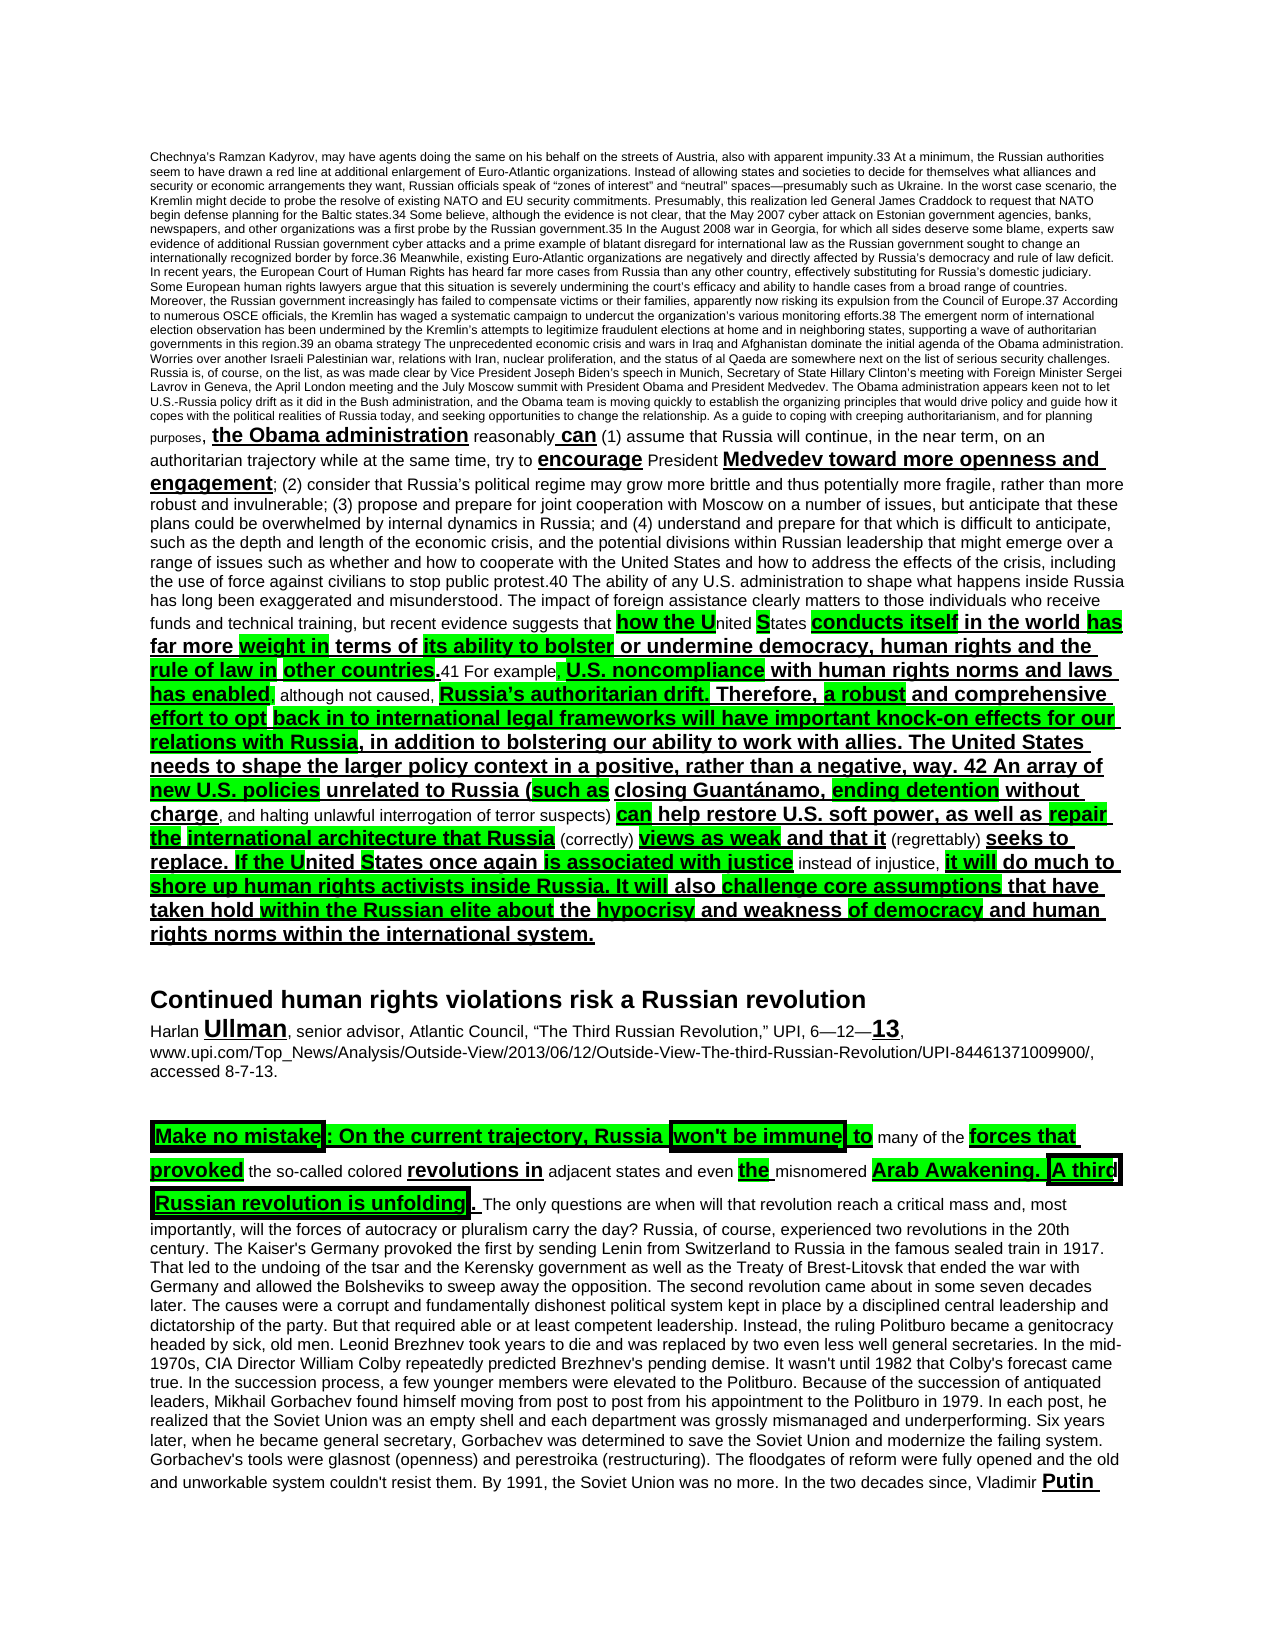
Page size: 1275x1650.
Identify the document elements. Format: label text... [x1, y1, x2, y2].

text Harlan Ullman, senior advisor, Atlantic Council, “The Third Russian Revolution,” UPI, 6—12—13, www.upi.com/Top_News/Analysis/Outside-View/2013/06/12/Outside-View-The-third-Russian-Revolution/UPI-84461371009900/, accessed 8-7-13. [150, 1014, 1125, 1081]
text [150, 1119, 1125, 1493]
text Continued human rights violations risk a Russian revolution [150, 985, 1125, 1014]
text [150, 150, 1125, 945]
